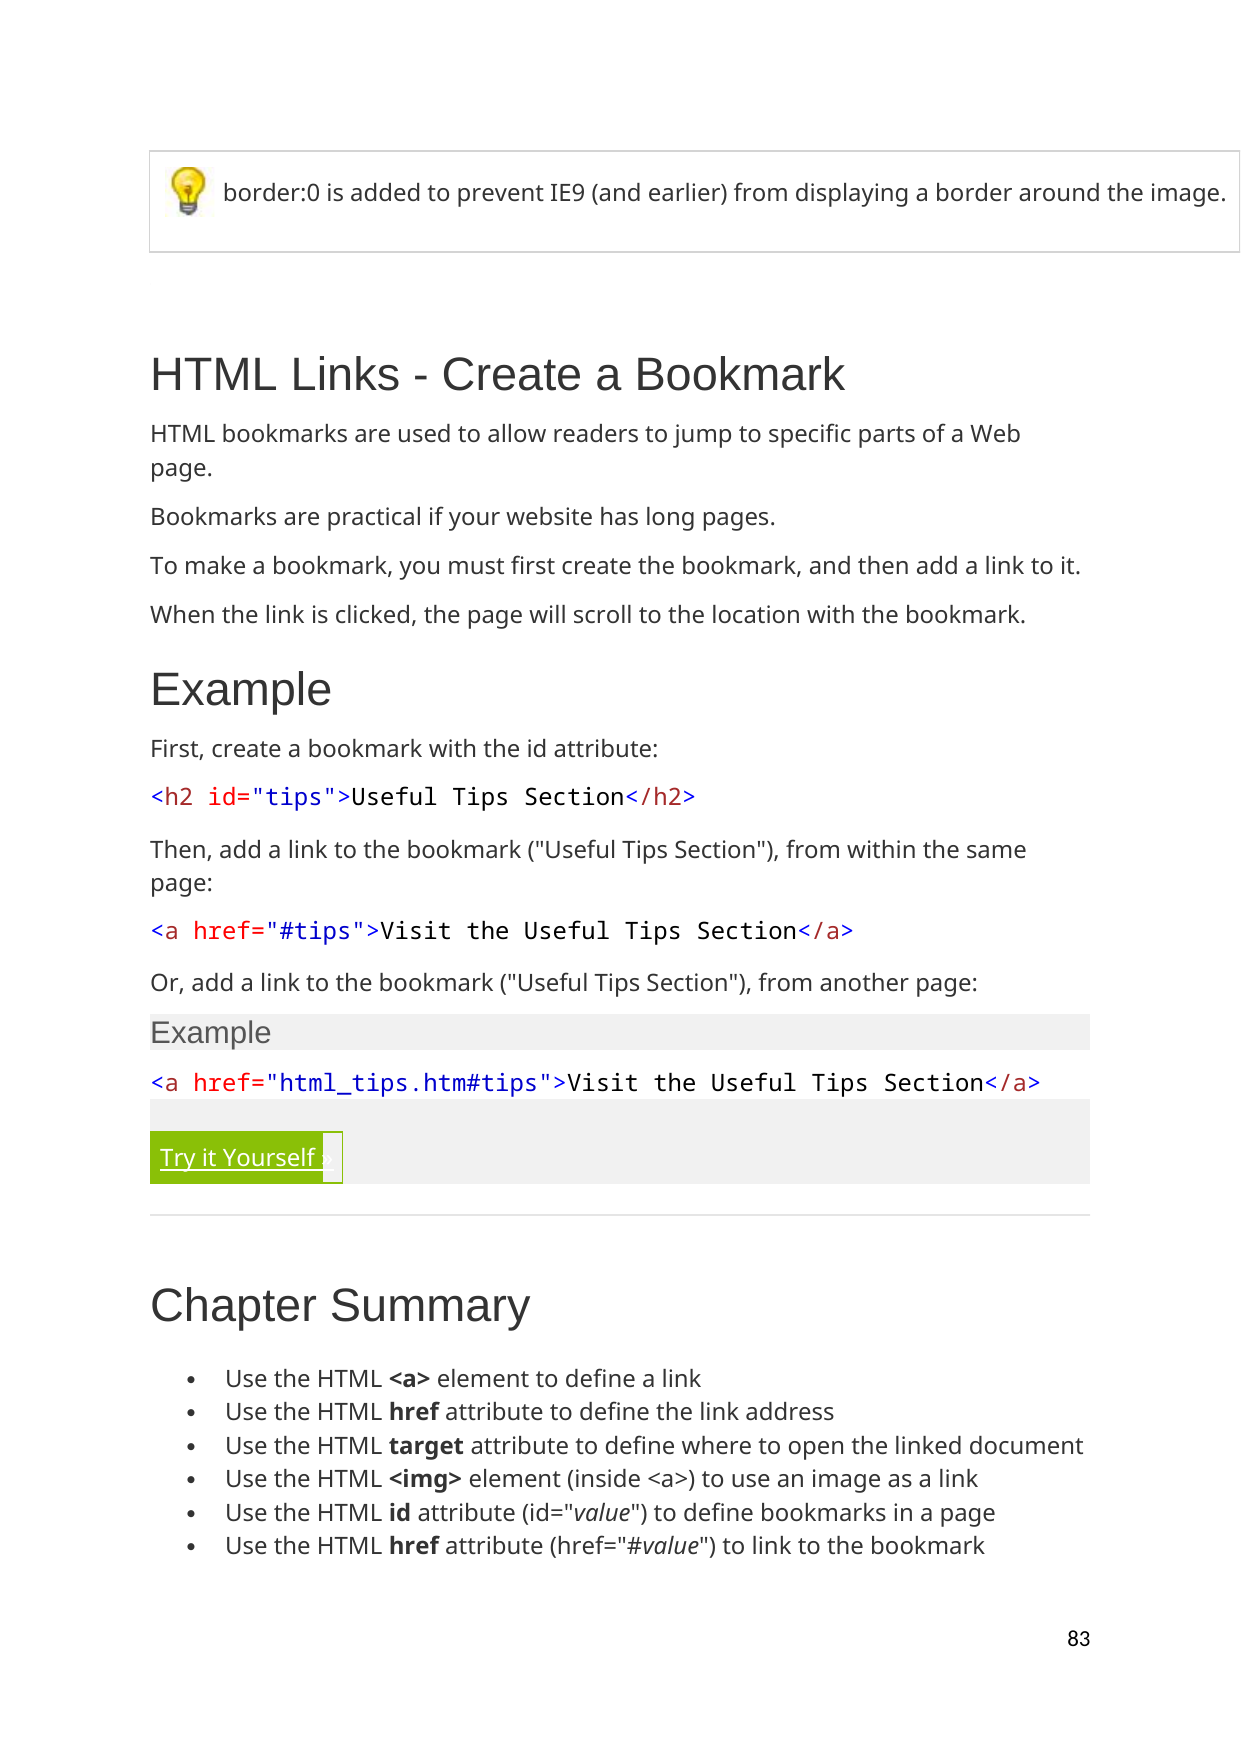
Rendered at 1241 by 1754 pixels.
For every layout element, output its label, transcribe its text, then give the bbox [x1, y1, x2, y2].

text Try it Yourself » [150, 1099, 1090, 1184]
text Chapter Summary [150, 1278, 1090, 1332]
text <a href="#tips">Visit the Useful Tips Section</a> [150, 914, 1090, 947]
text First, create a bookmark with the id attribute: [150, 731, 1090, 764]
list Use the HTML target attribute to define where to open the linked document [187, 1428, 1090, 1461]
text Bookmarks are practical if your website has long pages. [150, 499, 1090, 532]
text HTML Links - Create a Bookmark [150, 347, 1090, 401]
text HTML bookmarks are used to allow readers to jump to specific parts of a Web page. [150, 416, 1090, 483]
text When the link is clicked, the page will scroll to the location with the bookmark. [150, 597, 1090, 630]
picture [165, 167, 215, 217]
text Example [150, 1014, 1090, 1050]
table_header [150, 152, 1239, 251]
list Use the HTML <a> element to define a link [187, 1361, 1090, 1394]
text Or, add a link to the bookmark ("Useful Tips Section"), from another page: [150, 965, 1090, 999]
list Use the HTML <img> element (inside <a>) to use an image as a link [187, 1461, 1090, 1494]
text To make a bookmark, you must first create the bookmark, and then add a link to it. [150, 548, 1090, 581]
text <a href="html_tips.htm#tips">Visit the Useful Tips Section</a> [150, 1066, 1090, 1099]
list Use the HTML id attribute (id="value") to define bookmarks in a page [187, 1494, 1090, 1528]
text Example [150, 662, 1090, 716]
text Then, add a link to the bookmark ("Useful Tips Section"), from within the same page: [150, 832, 1090, 898]
list Use the HTML href attribute (href="#value") to link to the bookmark [187, 1528, 1090, 1561]
list Use the HTML href attribute to define the link address [187, 1394, 1090, 1428]
text <h2 id="tips">Useful Tips Section</h2> [150, 780, 1090, 813]
